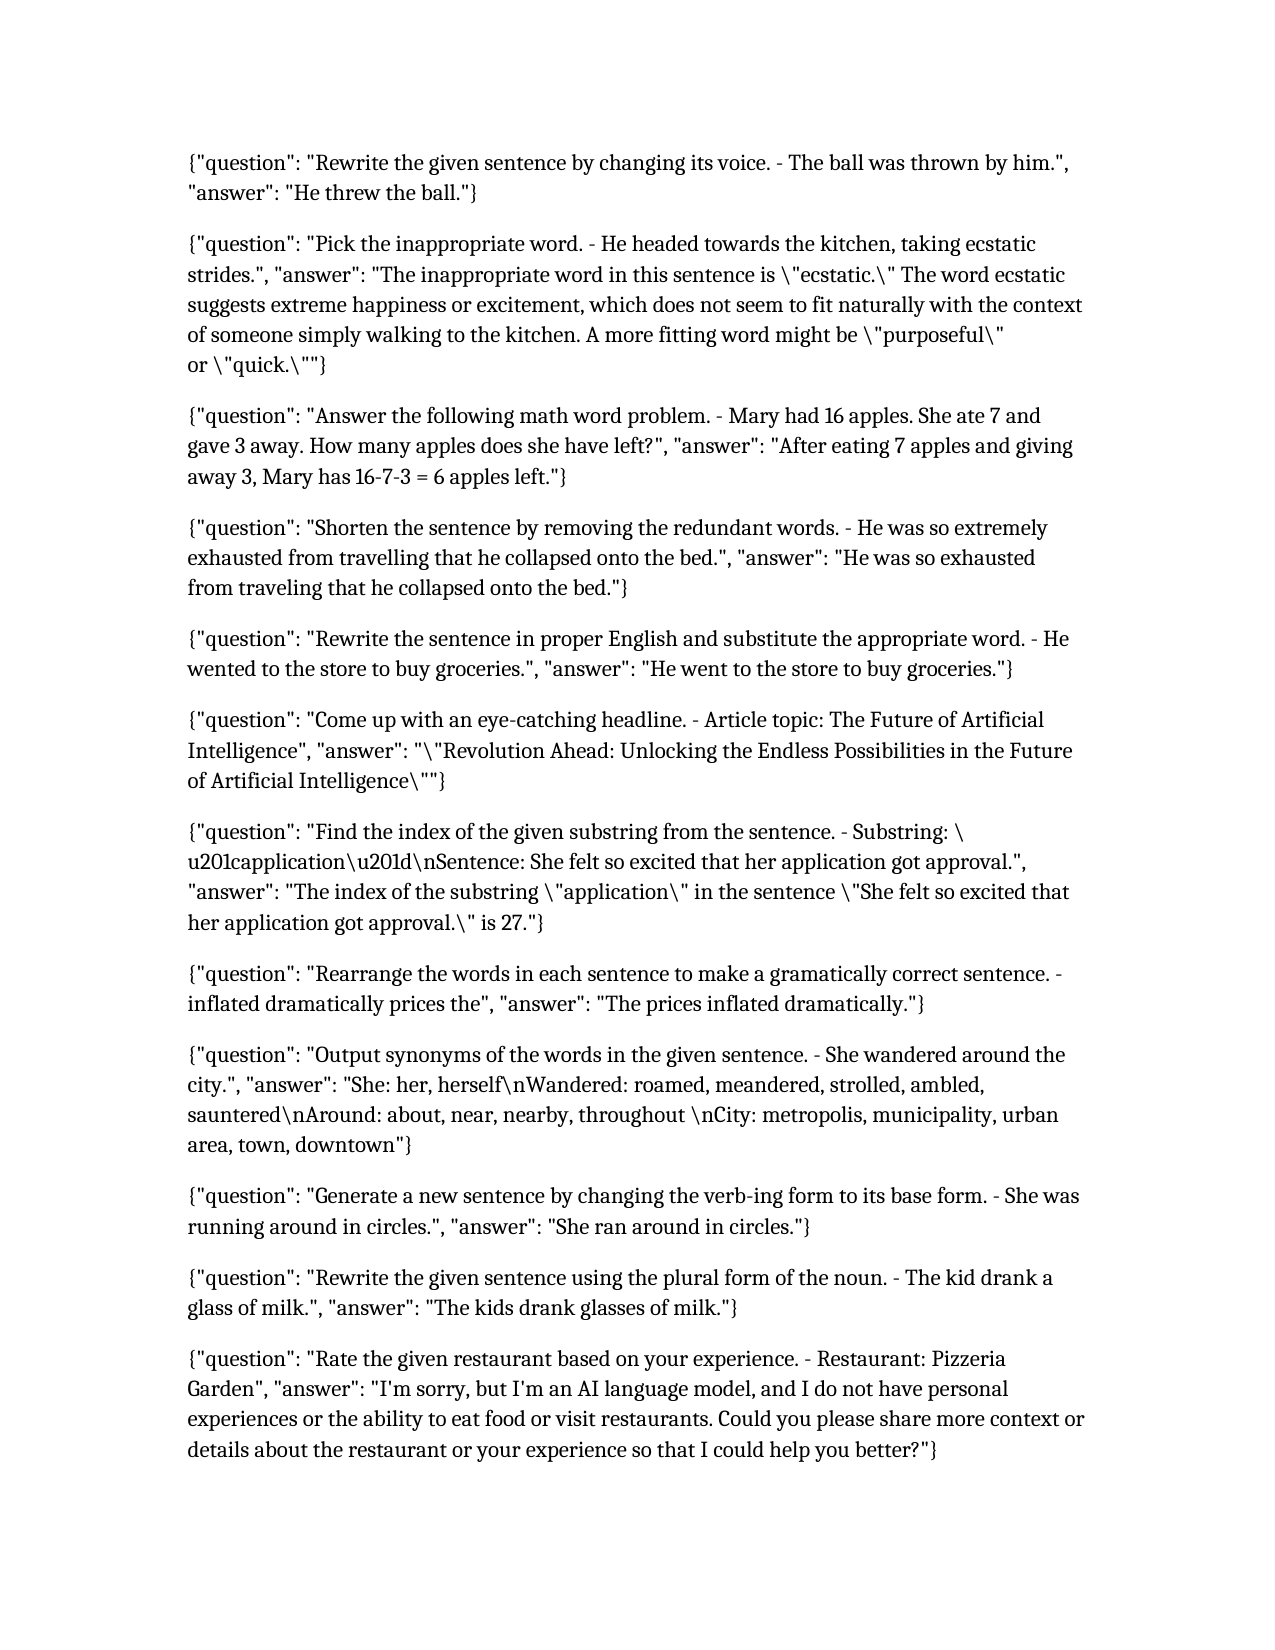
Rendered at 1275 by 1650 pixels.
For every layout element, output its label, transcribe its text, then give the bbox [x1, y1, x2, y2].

text {"question": "Rearrange the words in each sentence to make a gramatically correct sentence. - inflated dramatically prices the", "answer": "The prices inflated dramatically."} [187, 960, 1087, 1017]
text {"question": "Answer the following math word problem. - Mary had 16 apples. She ate 7 and gave 3 away. How many apples does she have left?", "answer": "After eating 7 apples and giving away 3, Mary has 16-7-3 = 6 apples left."} [187, 403, 1087, 490]
text {"question": "Come up with an eye-catching headline. - Article topic: The Future of Artificial Intelligence", "answer": "\"Revolution Ahead: Unlocking the Endless Possibilities in the Future of Artificial Intelligence\""} [187, 707, 1087, 794]
text {"question": "Rewrite the given sentence by changing its voice. - The ball was thrown by him.", "answer": "He threw the ball."} [187, 150, 1087, 207]
text {"question": "Pick the inappropriate word. - He headed towards the kitchen, taking ecstatic strides.", "answer": "The inappropriate word in this sentence is \"ecstatic.\" The word ecstatic suggests extreme happiness or excitement, which does not seem to fit naturally with the context of someone simply walking to the kitchen. A more fitting word might be \"purposeful\" or \"quick.\""} [187, 231, 1087, 378]
text {"question": "Generate a new sentence by changing the verb-ing form to its base form. - She was running around in circles.", "answer": "She ran around in circles."} [187, 1183, 1087, 1240]
text {"question": "Output synonyms of the words in the given sentence. - She wandered around the city.", "answer": "She: her, herself\nWandered: roamed, meandered, strolled, ambled, sauntered\nAround: about, near, nearby, throughout \nCity: metropolis, municipality, urban area, town, downtown"} [187, 1042, 1087, 1159]
text {"question": "Rewrite the sentence in proper English and substitute the appropriate word. - He wented to the store to buy groceries.", "answer": "He went to the store to buy groceries."} [187, 626, 1087, 683]
text {"question": "Rewrite the given sentence using the plural form of the noun. - The kid drank a glass of milk.", "answer": "The kids drank glasses of milk."} [187, 1264, 1087, 1321]
text {"question": "Find the index of the given substring from the sentence. - Substring: \u201capplication\u201d\nSentence: She felt so excited that her application got approval.", "answer": "The index of the substring \"application\" in the sentence \"She felt so excited that her application got approval.\" is 27."} [187, 819, 1087, 936]
text {"question": "Shorten the sentence by removing the redundant words. - He was so extremely exhausted from travelling that he collapsed onto the bed.", "answer": "He was so exhausted from traveling that he collapsed onto the bed."} [187, 514, 1087, 601]
text {"question": "Rate the given restaurant based on your experience. - Restaurant: Pizzeria Garden", "answer": "I'm sorry, but I'm an AI language model, and I do not have personal experiences or the ability to eat food or visit restaurants. Could you please share more context or details about the restaurant or your experience so that I could help you better?"} [187, 1346, 1087, 1463]
